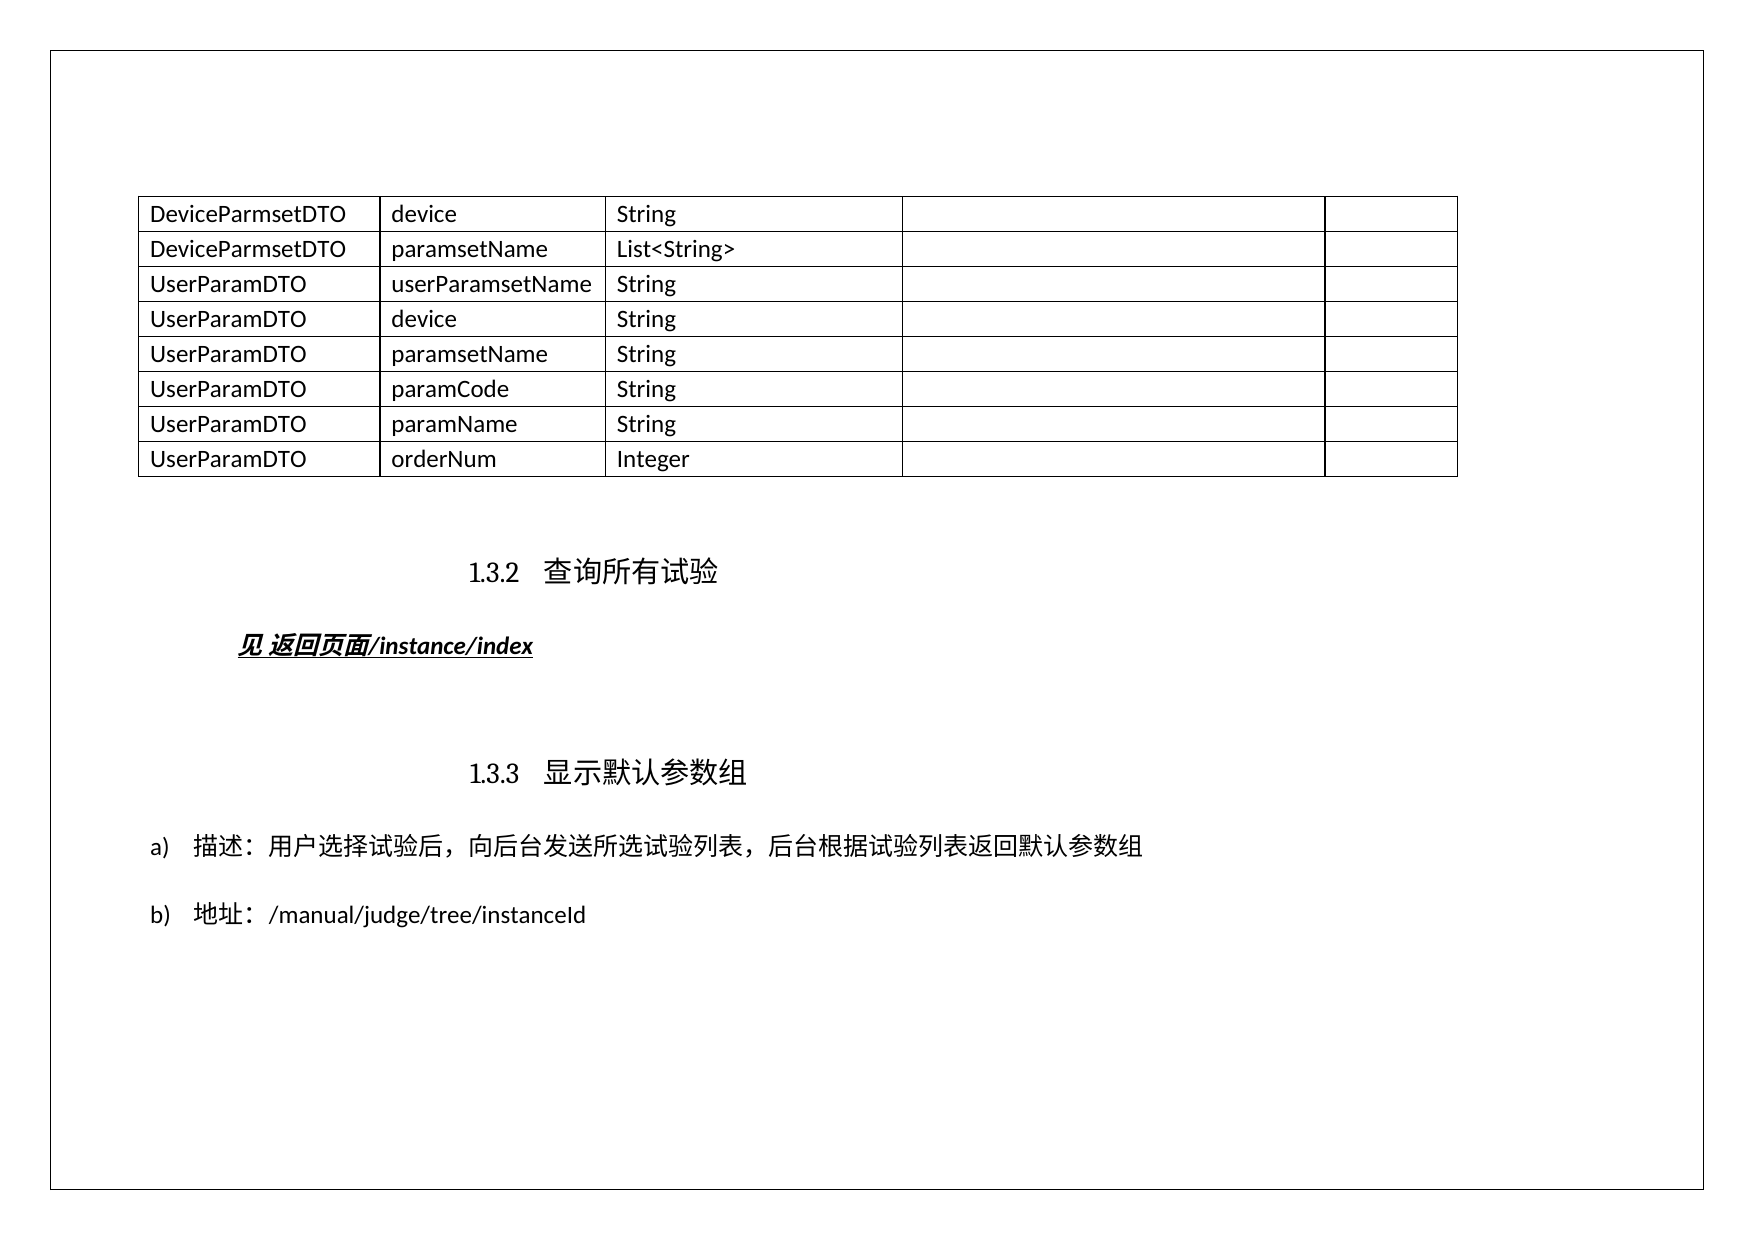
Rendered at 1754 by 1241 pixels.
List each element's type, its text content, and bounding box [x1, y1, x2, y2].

table_cell String [606, 407, 902, 441]
table_cell [903, 442, 1324, 476]
table_cell UserParamDTO [139, 302, 379, 336]
table_cell orderNum [381, 442, 605, 476]
table_cell [1326, 407, 1457, 441]
table_cell [1326, 267, 1457, 301]
table_cell List<String> [606, 232, 902, 266]
table_cell [1326, 197, 1457, 231]
table_cell UserParamDTO [139, 372, 379, 406]
table_cell DeviceParmsetDTO [139, 232, 379, 266]
table_cell [1326, 232, 1457, 266]
table_cell [1326, 302, 1457, 336]
subtitle 查询所有试验 [501, 536, 1604, 603]
list 地址：/manual/judge/tree/instanceId [150, 879, 1604, 947]
table_cell String [606, 302, 902, 336]
subtitle 显示默认参数组 [501, 737, 1604, 804]
table_cell UserParamDTO [139, 267, 379, 301]
table_cell [1326, 337, 1457, 371]
table_cell paramName [381, 407, 605, 441]
table_cell [903, 197, 1324, 231]
table_cell [903, 337, 1324, 371]
table_cell [1326, 372, 1457, 406]
table_cell device [381, 302, 605, 336]
table_cell DeviceParmsetDTO [139, 197, 379, 231]
table_cell [1326, 442, 1457, 476]
table_cell [903, 407, 1324, 441]
table_cell UserParamDTO [139, 407, 379, 441]
table_cell [903, 302, 1324, 336]
table_cell paramsetName [381, 337, 605, 371]
table_cell String [606, 337, 902, 371]
table_cell String [606, 372, 902, 406]
table_cell [903, 267, 1324, 301]
table_cell userParamsetName [381, 267, 605, 301]
table_cell device [381, 197, 605, 231]
table_cell Integer [606, 442, 902, 476]
table_cell paramCode [381, 372, 605, 406]
table_cell [903, 232, 1324, 266]
table_cell String [606, 197, 902, 231]
table_cell String [606, 267, 902, 301]
table_cell paramsetName [381, 232, 605, 266]
list 描述：用户选择试验后，向后台发送所选试验列表，后台根据试验列表返回默认参数组 [150, 811, 1604, 879]
text 见 1.1.2查询所有试验 [194, 610, 1604, 678]
table_cell UserParamDTO [139, 442, 379, 476]
table_cell [903, 372, 1324, 406]
table_cell UserParamDTO [139, 337, 379, 371]
